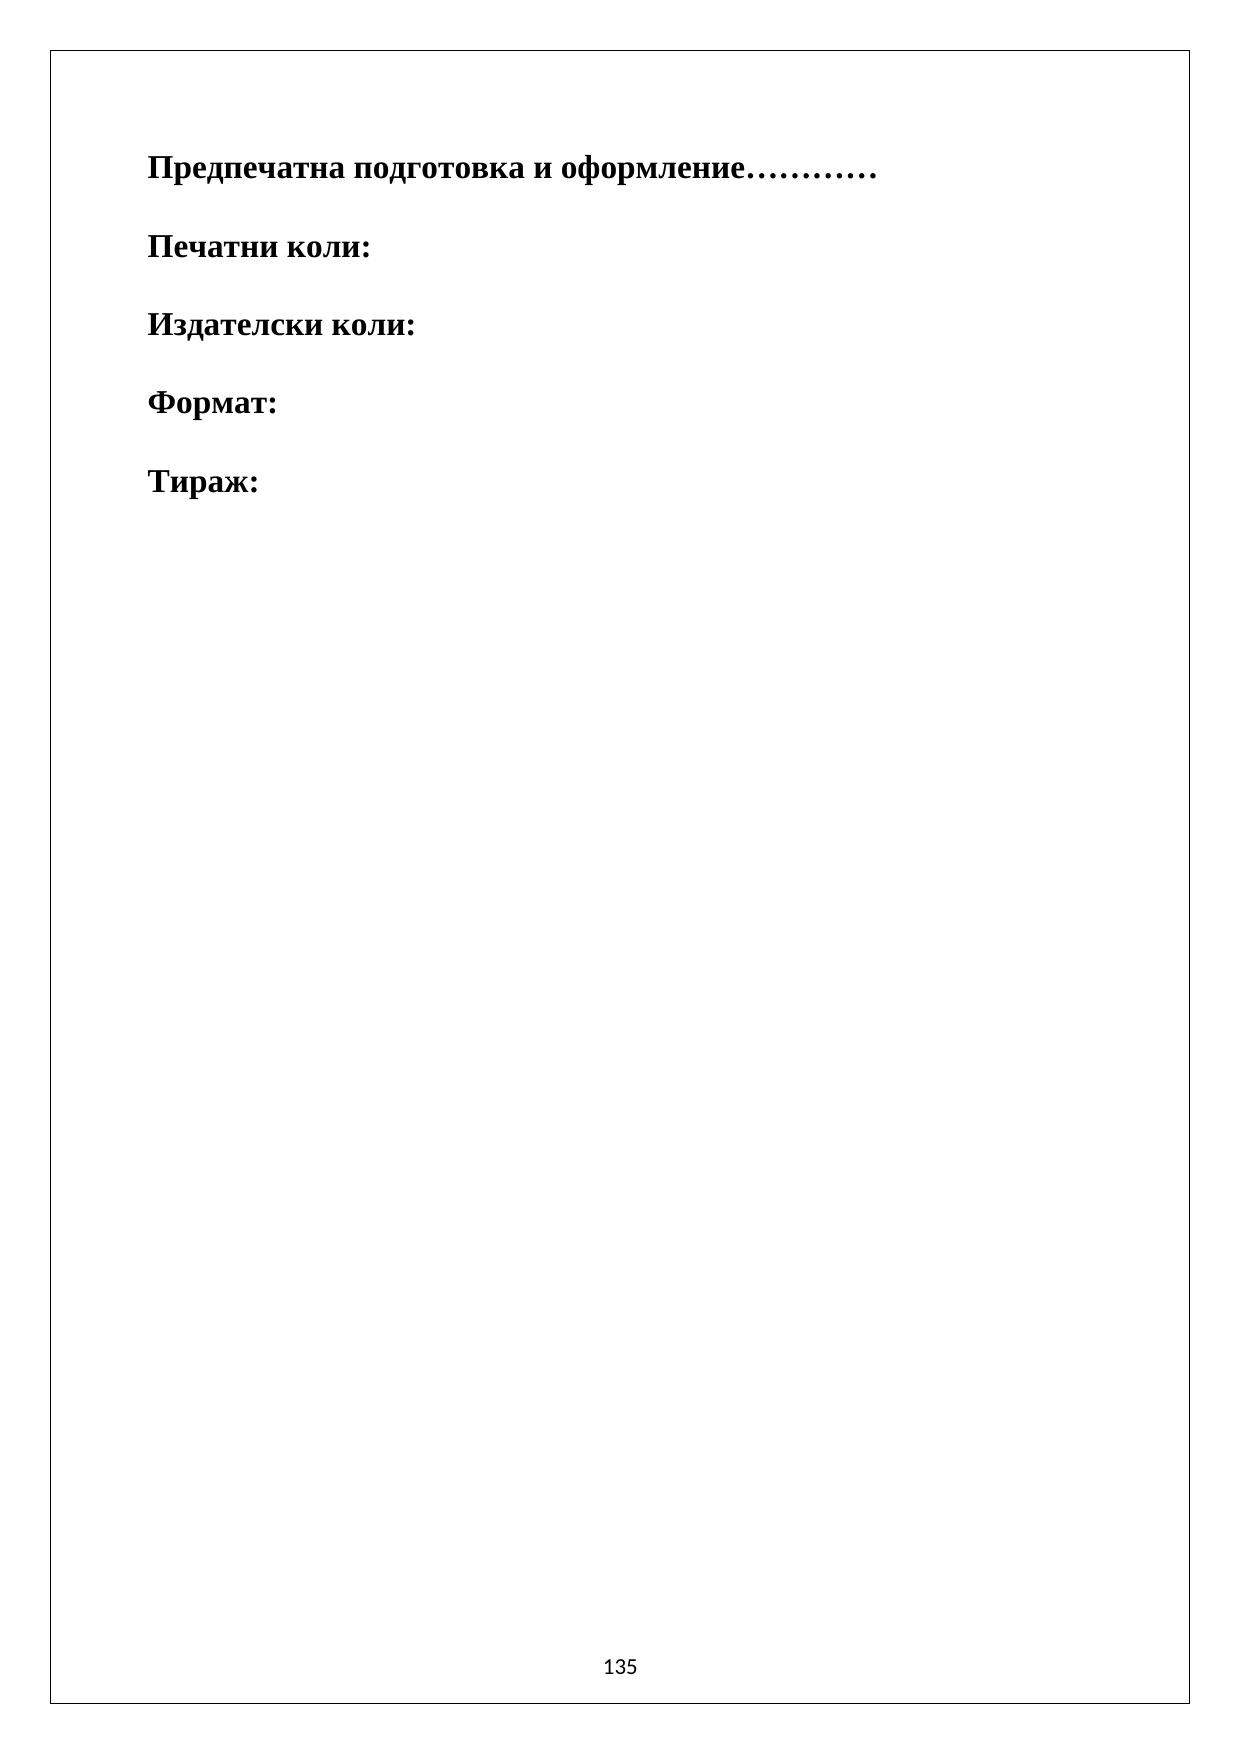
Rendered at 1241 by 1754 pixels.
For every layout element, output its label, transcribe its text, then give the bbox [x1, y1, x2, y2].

text Предпечатна подготовка и оформление………… [147, 148, 1093, 186]
text Печатни коли: [147, 226, 1093, 264]
text Тираж: [147, 461, 1093, 499]
text Формат: [147, 383, 1093, 421]
text Издателски коли: [147, 304, 1093, 343]
